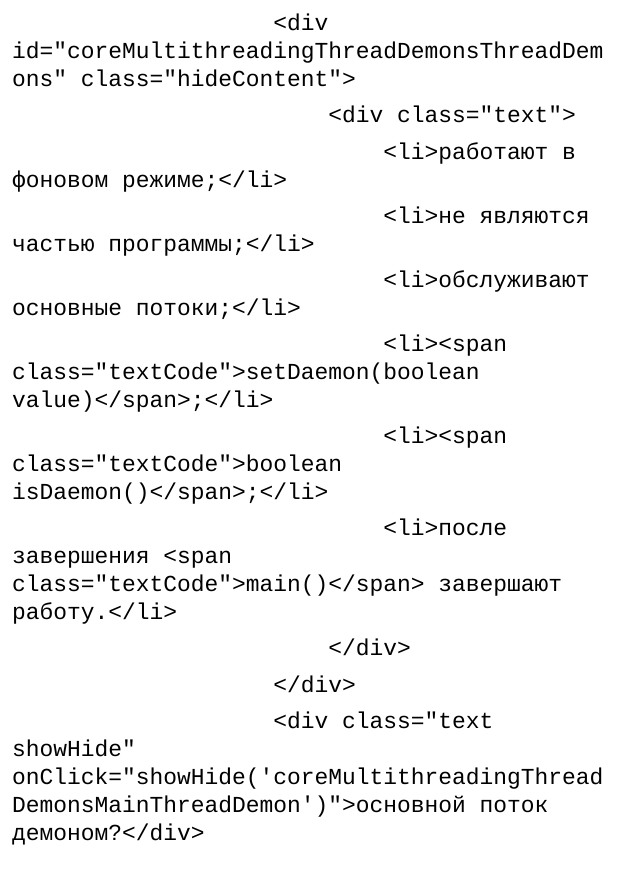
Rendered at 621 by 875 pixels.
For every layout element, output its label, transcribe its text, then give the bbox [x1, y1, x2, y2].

text <li><span class="textCode">boolean isDaemon()</span>;</li> [12, 425, 608, 506]
text </div> [12, 673, 608, 699]
text <div id="coreMultithreadingThreadDemonsThreadDemons" class="hideContent"> [12, 12, 608, 93]
text <li>обслуживают основные потоки;</li> [12, 268, 608, 322]
text <div class="text showHide" onClick="showHide('coreMultithreadingThreadDemonsMainThreadDemon')">основной поток демоном?</div> [12, 709, 608, 847]
text </div> [12, 637, 608, 663]
text <li>не являются частью программы;</li> [12, 204, 608, 258]
text <li><span class="textCode">setDaemon(boolean value)</span>;</li> [12, 333, 608, 414]
text <li>после завершения <span class="textCode">main()</span> завершают работу.</li> [12, 517, 608, 626]
text <li>работают в фоновом режиме;</li> [12, 140, 608, 194]
text <div class="text"> [12, 104, 608, 130]
